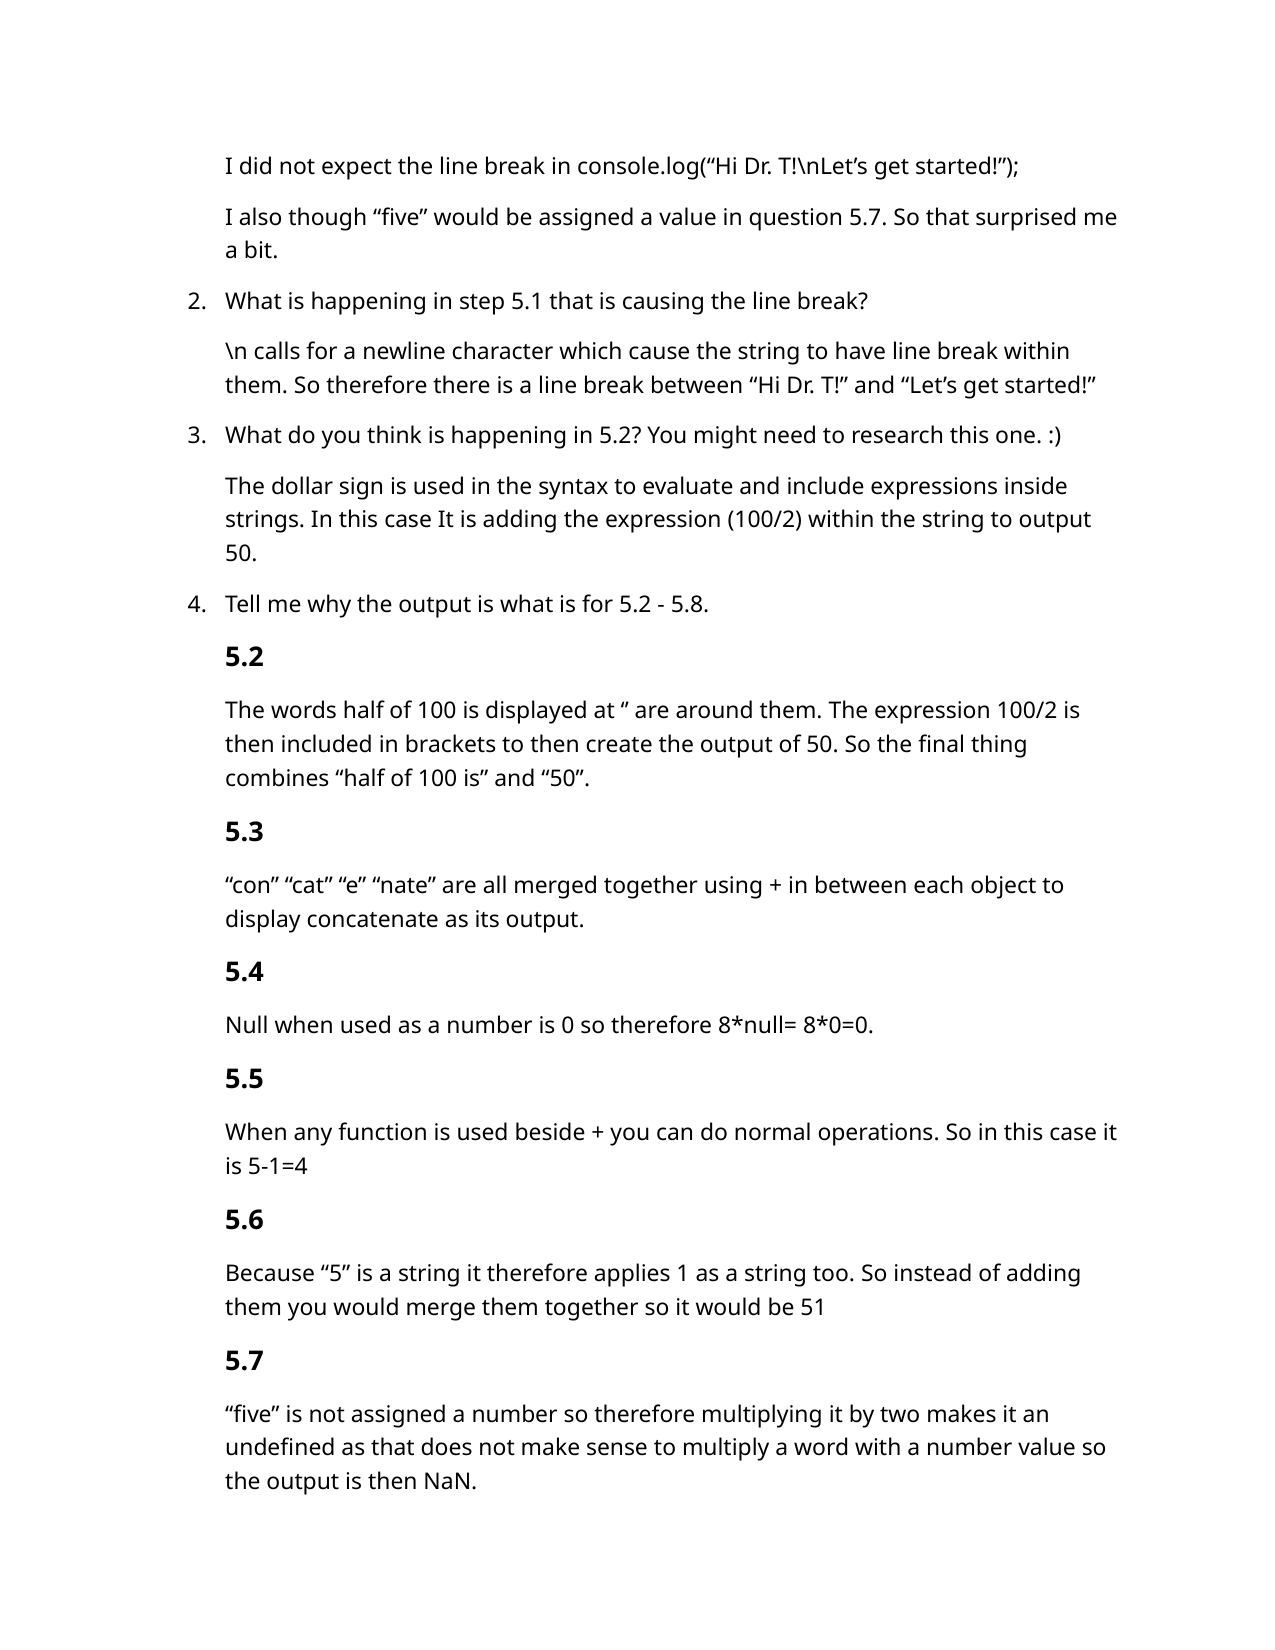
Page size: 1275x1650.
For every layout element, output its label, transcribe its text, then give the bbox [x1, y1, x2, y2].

text The dollar sign is used in the syntax to evaluate and include expressions inside strings. In this case It is adding the expression (100/2) within the string to output 50. [225, 469, 1125, 568]
list Tell me why the output is what is for 5.2 - 5.8. [187, 587, 1125, 619]
text I also though “five” would be assigned a value in question 5.7. So that surprised me a bit. [225, 200, 1125, 265]
list What do you think is happening in 5.2? You might need to research this one. :) [187, 419, 1125, 450]
list What is happening in step 5.1 that is causing the line break? [187, 284, 1125, 316]
text 5.5 [225, 1060, 1125, 1097]
text \n calls for a newline character which cause the string to have line break within them. So therefore there is a line break between “Hi Dr. T!” and “Let’s get started!” [225, 335, 1125, 400]
text I did not expect the line break in console.log(“Hi Dr. T!\nLet’s get started!”); [225, 150, 1125, 181]
text Because “5” is a string it therefore applies 1 as a string too. So instead of adding them you would merge them together so it would be 51 [225, 1257, 1125, 1322]
text 5.7 [225, 1341, 1125, 1378]
text The words half of 100 is displayed at ‘’ are around them. The expression 100/2 is then included in brackets to then create the output of 50. So the final thing combines “half of 100 is” and “50”. [225, 694, 1125, 793]
text “con” “cat” “e” “nate” are all merged together using + in between each object to display concatenate as its output. [225, 869, 1125, 934]
text “five” is not assigned a number so therefore multiplying it by two makes it an undefined as that does not make sense to multiply a word with a number value so the output is then NaN. [225, 1397, 1125, 1496]
text 5.6 [225, 1200, 1125, 1237]
text Null when used as a number is 0 so therefore 8*null= 8*0=0. [225, 1009, 1125, 1041]
text 5.3 [225, 812, 1125, 849]
text When any function is used beside + you can do normal operations. So in this case it is 5-1=4 [225, 1116, 1125, 1181]
text 5.2 [225, 638, 1125, 675]
text 5.4 [225, 953, 1125, 990]
